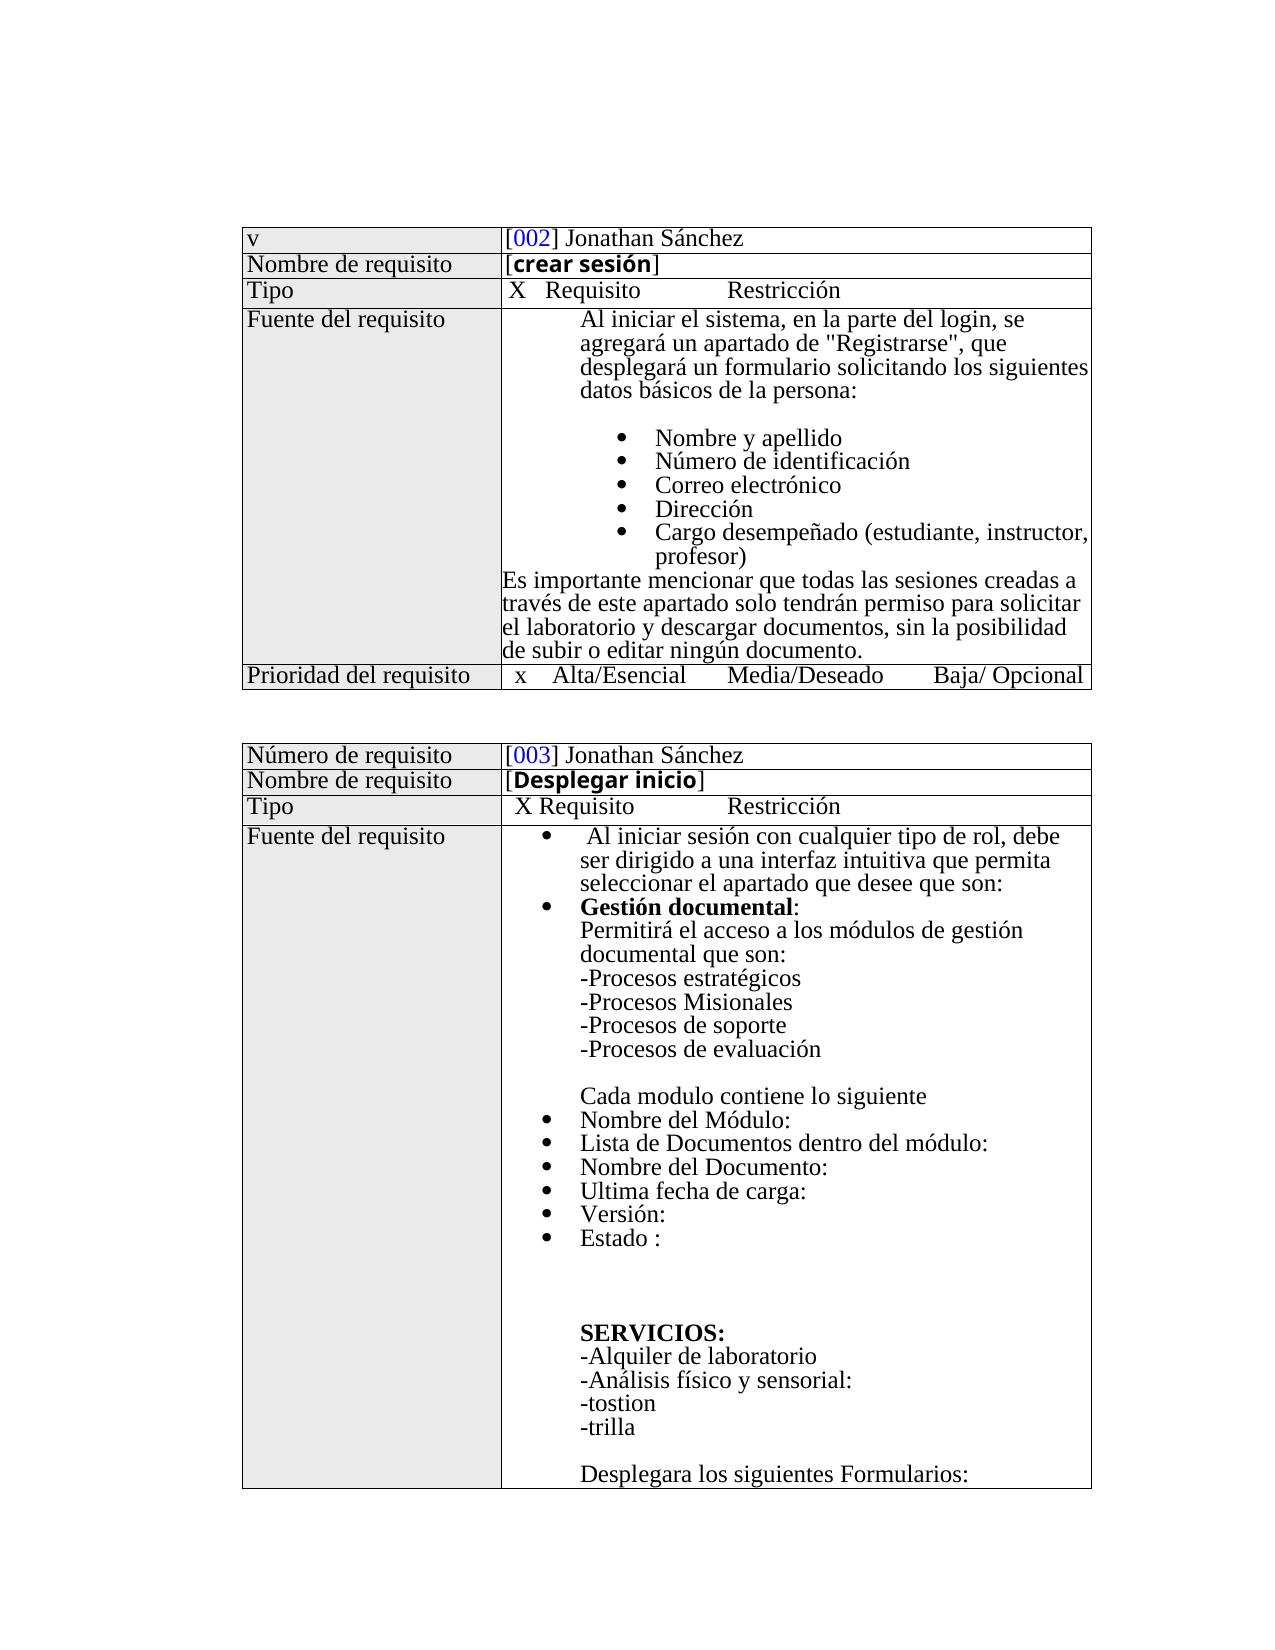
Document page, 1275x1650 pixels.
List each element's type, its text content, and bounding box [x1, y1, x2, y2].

table_cell Fuente del requisito [243, 309, 501, 664]
table_cell Tipo [243, 796, 501, 824]
table_cell X Requisito [502, 796, 691, 824]
table_cell Al iniciar el sistema, en la parte del login, se agregará un apartado de "Registrarse", que desplegará un formulario solicitando los siguientes datos básicos de la persona: Nombre y apellido Número de identificación Correo electrónico Dirección Cargo desempeñado (estudiante, instructor, profesor) Es importante mencionar que todas las sesiones creadas a través de este apartado solo tendrán permiso para solicitar el laboratorio y descargar documentos, sin la posibilidad de subir o editar ningún documento. [502, 309, 1091, 664]
table_header Número de requisito [243, 744, 501, 769]
table_cell [Desplegar inicio] [502, 770, 1091, 795]
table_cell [243, 826, 501, 1488]
table_cell x Alta/Esencial [502, 665, 691, 689]
table_cell Restricción [691, 279, 902, 308]
table_header v [243, 228, 501, 253]
table_cell Baja/ Opcional [902, 665, 1091, 689]
table_cell Nombre de requisito [243, 770, 501, 795]
table_cell [crear sesión] [502, 254, 1091, 278]
table_cell Tipo [243, 279, 501, 308]
table_cell [902, 279, 1091, 308]
table_cell [902, 796, 1091, 824]
table_cell X Requisito [502, 279, 691, 308]
table_header [003] Jonathan Sánchez [502, 744, 1091, 769]
table_header [002] Jonathan Sánchez [502, 228, 1091, 253]
table_cell Prioridad del requisito [243, 665, 501, 689]
table_cell Media/Deseado [691, 665, 902, 689]
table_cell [502, 826, 1091, 1488]
table_cell Nombre de requisito [243, 254, 501, 278]
table_cell Restricción [691, 796, 902, 824]
